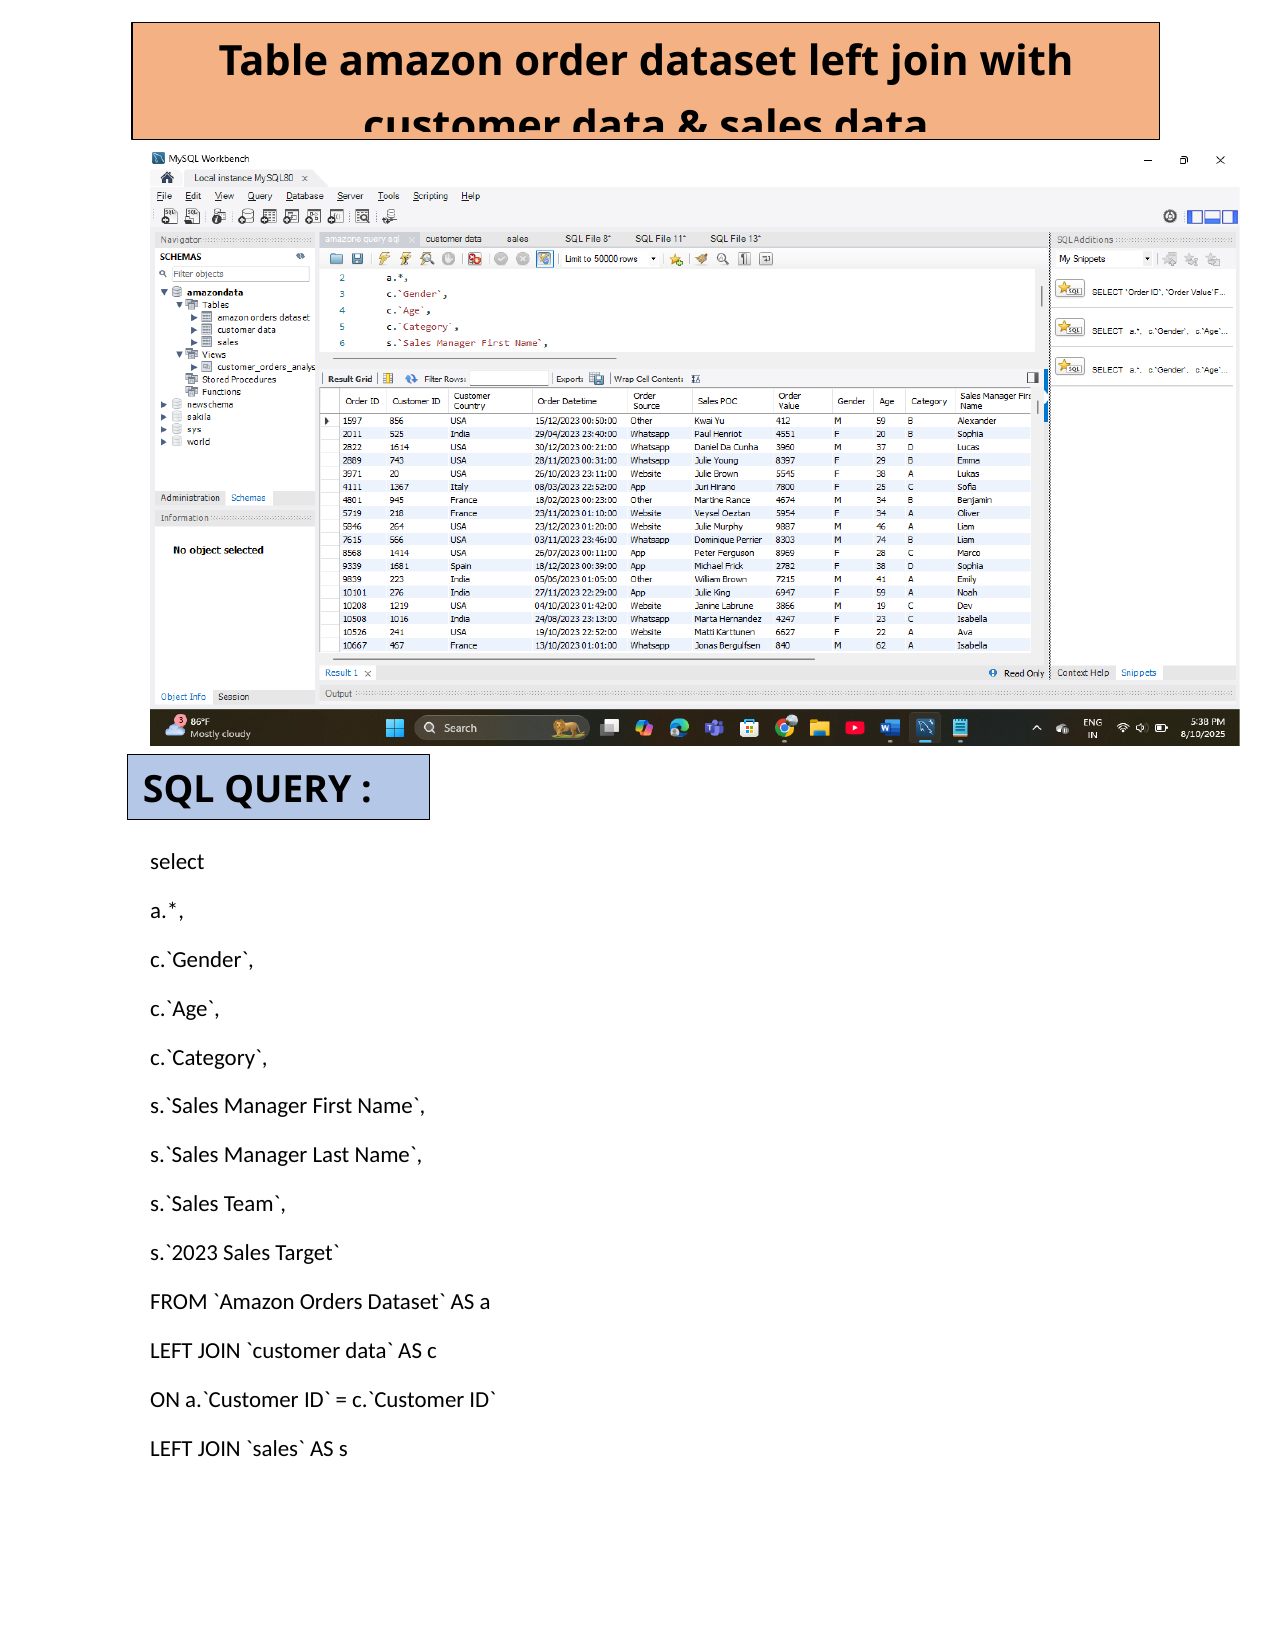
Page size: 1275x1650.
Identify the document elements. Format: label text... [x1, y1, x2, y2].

text LEFT JOIN `customer data` AS c [150, 1336, 1125, 1364]
text ON a.`Customer ID` = c.`Customer ID` [150, 1385, 1125, 1413]
text s.`Sales Manager Last Name`, [150, 1141, 1125, 1168]
text s.`Sales Manager First Name`, [150, 1092, 1125, 1120]
text c.`Gender`, [150, 945, 1125, 973]
text s.`2023 Sales Target` [150, 1238, 1125, 1266]
text FROM `Amazon Orders Dataset` AS a [150, 1287, 1125, 1315]
picture [150, 150, 1240, 746]
text LEFT JOIN `sales` AS s [150, 1434, 1125, 1462]
text s.`Sales Team`, [150, 1189, 1125, 1217]
text c.`Age`, [150, 994, 1125, 1022]
text c.`Category`, [150, 1043, 1125, 1071]
text a.*, [150, 896, 1125, 924]
text select [150, 847, 1125, 875]
text ss [150, 746, 1125, 778]
